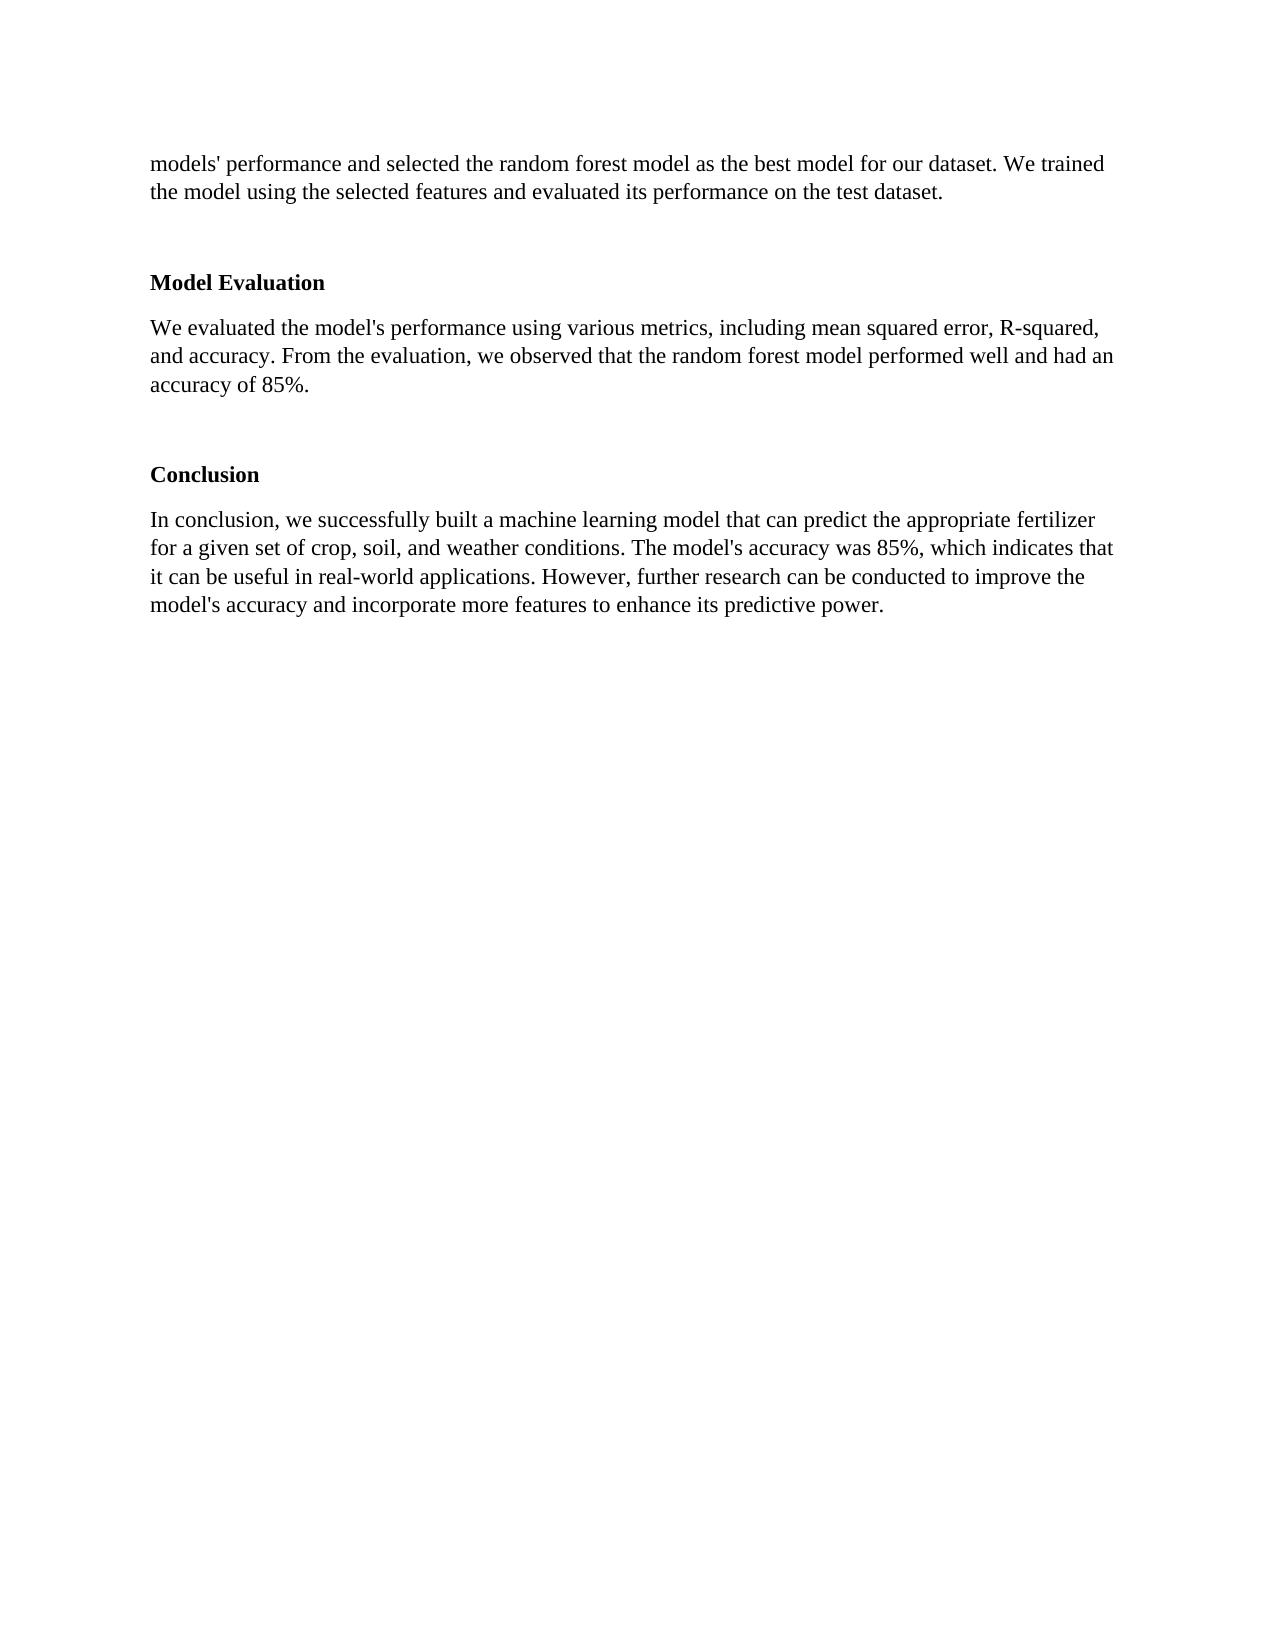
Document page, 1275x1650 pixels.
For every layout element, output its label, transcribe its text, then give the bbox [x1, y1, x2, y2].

text We evaluated the model's performance using various metrics, including mean squared error, R-squared, and accuracy. From the evaluation, we observed that the random forest model performed well and had an accuracy of 85%. [150, 314, 1125, 397]
text In conclusion, we successfully built a machine learning model that can predict the appropriate fertilizer for a given set of crop, soil, and weather conditions. The model's accuracy was 85%, which indicates that it can be useful in real-world applications. However, further research can be conducted to improve the model's accuracy and incorporate more features to enhance its predictive power. [150, 506, 1125, 618]
text Conclusion [150, 461, 1125, 487]
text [150, 150, 1125, 205]
text Model Evaluation [150, 269, 1125, 295]
